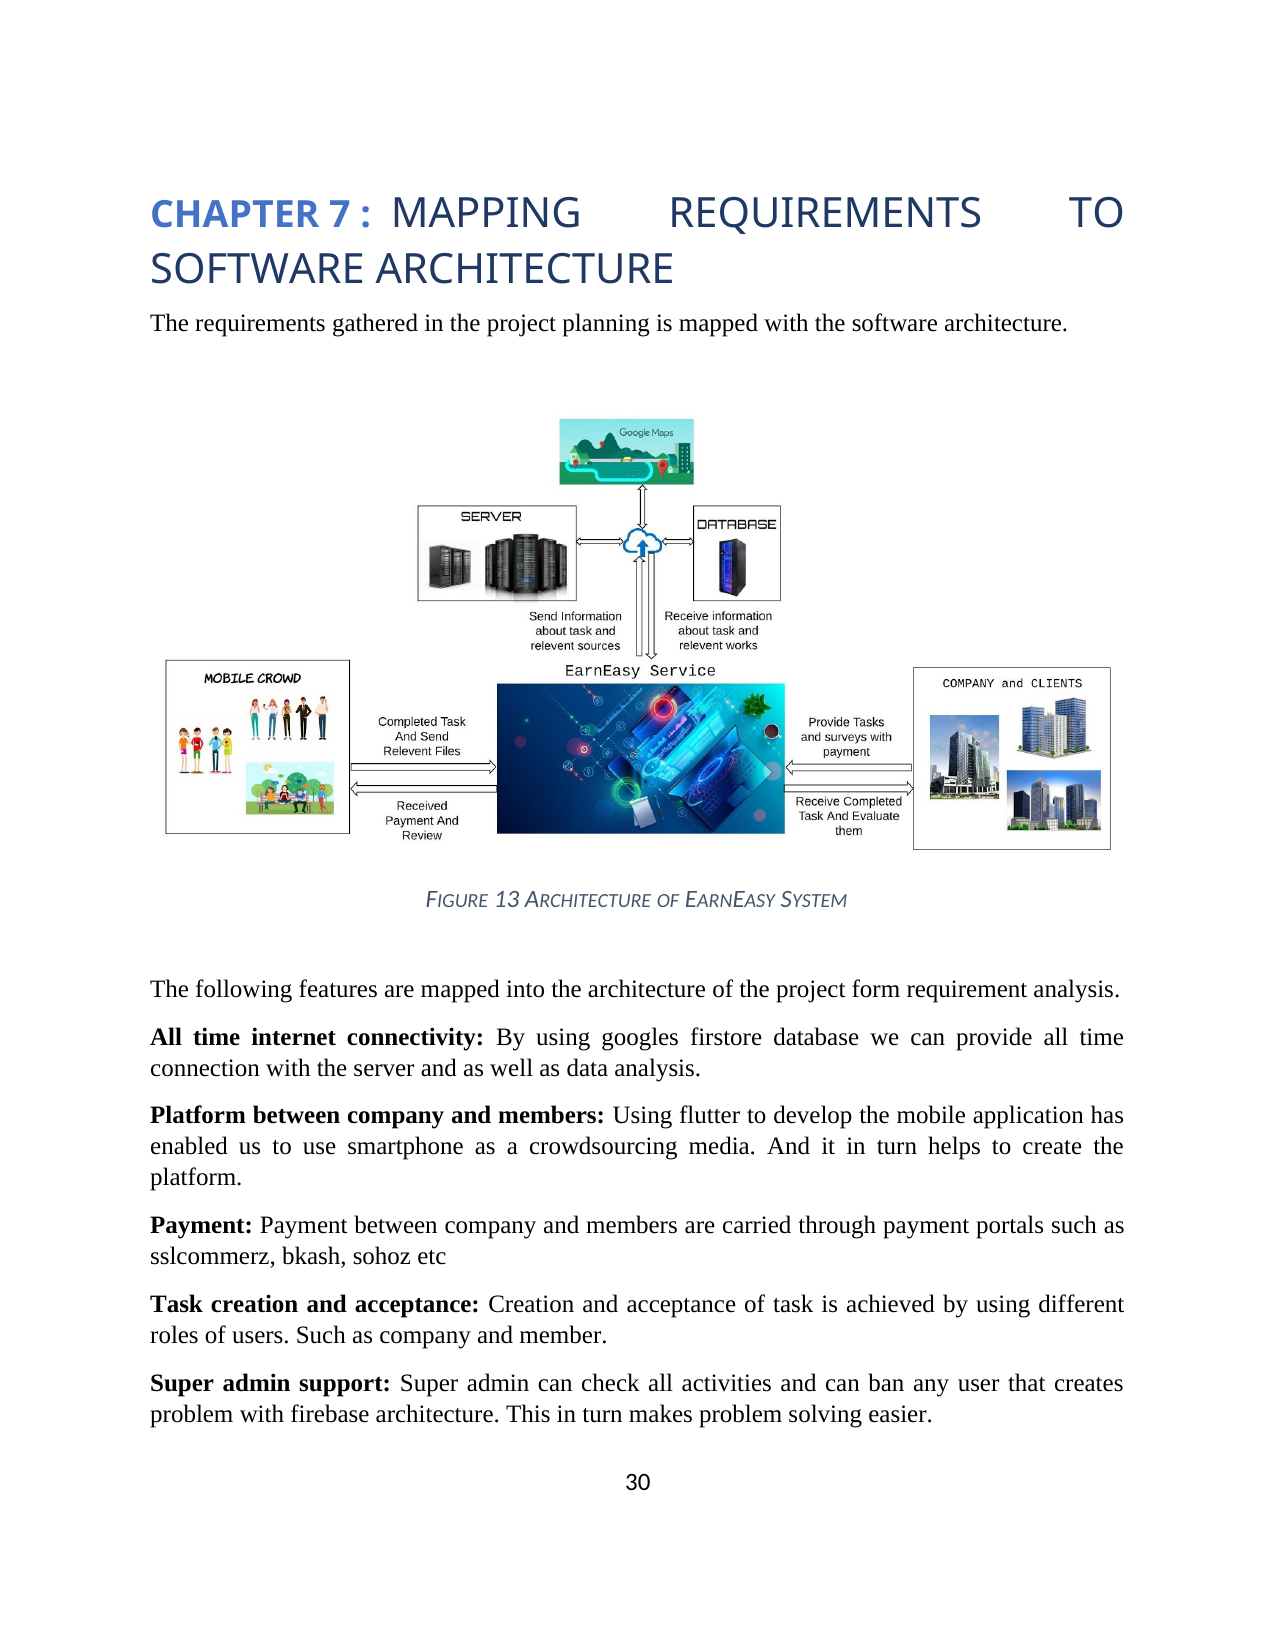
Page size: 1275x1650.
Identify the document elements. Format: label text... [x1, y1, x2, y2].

text Super admin support: Super admin can check all activities and can ban any user that creates problem with firebase architecture. This in turn makes problem solving easier. [150, 1368, 1125, 1427]
text All time internet connectivity: By using googles firstore database we can provide all time connection with the server and as well as data analysis. [150, 1022, 1125, 1081]
text Platform between company and members: Using flutter to develop the mobile application has enabled us to use smartphone as a crowdsourcing media. And it in turn helps to create the platform. [150, 1100, 1125, 1191]
text The following features are mapped into the architecture of the project form requirement analysis. [150, 974, 1125, 1003]
text Figure Architecture of EarnEasy System [150, 883, 1125, 914]
text Payment: Payment between company and members are carried through payment portals such as sslcommerz, bkash, sohoz etc [150, 1210, 1125, 1270]
subtitle MAPPING REQUIREMENTS TO SOFTWARE ARCHITECTURE [150, 182, 1125, 296]
picture [150, 403, 1125, 865]
text The requirements gathered in the project planning is mapped with the software architecture. [150, 308, 1125, 337]
text Task creation and acceptance: Creation and acceptance of task is achieved by using different roles of users. Such as company and member. [150, 1289, 1125, 1349]
